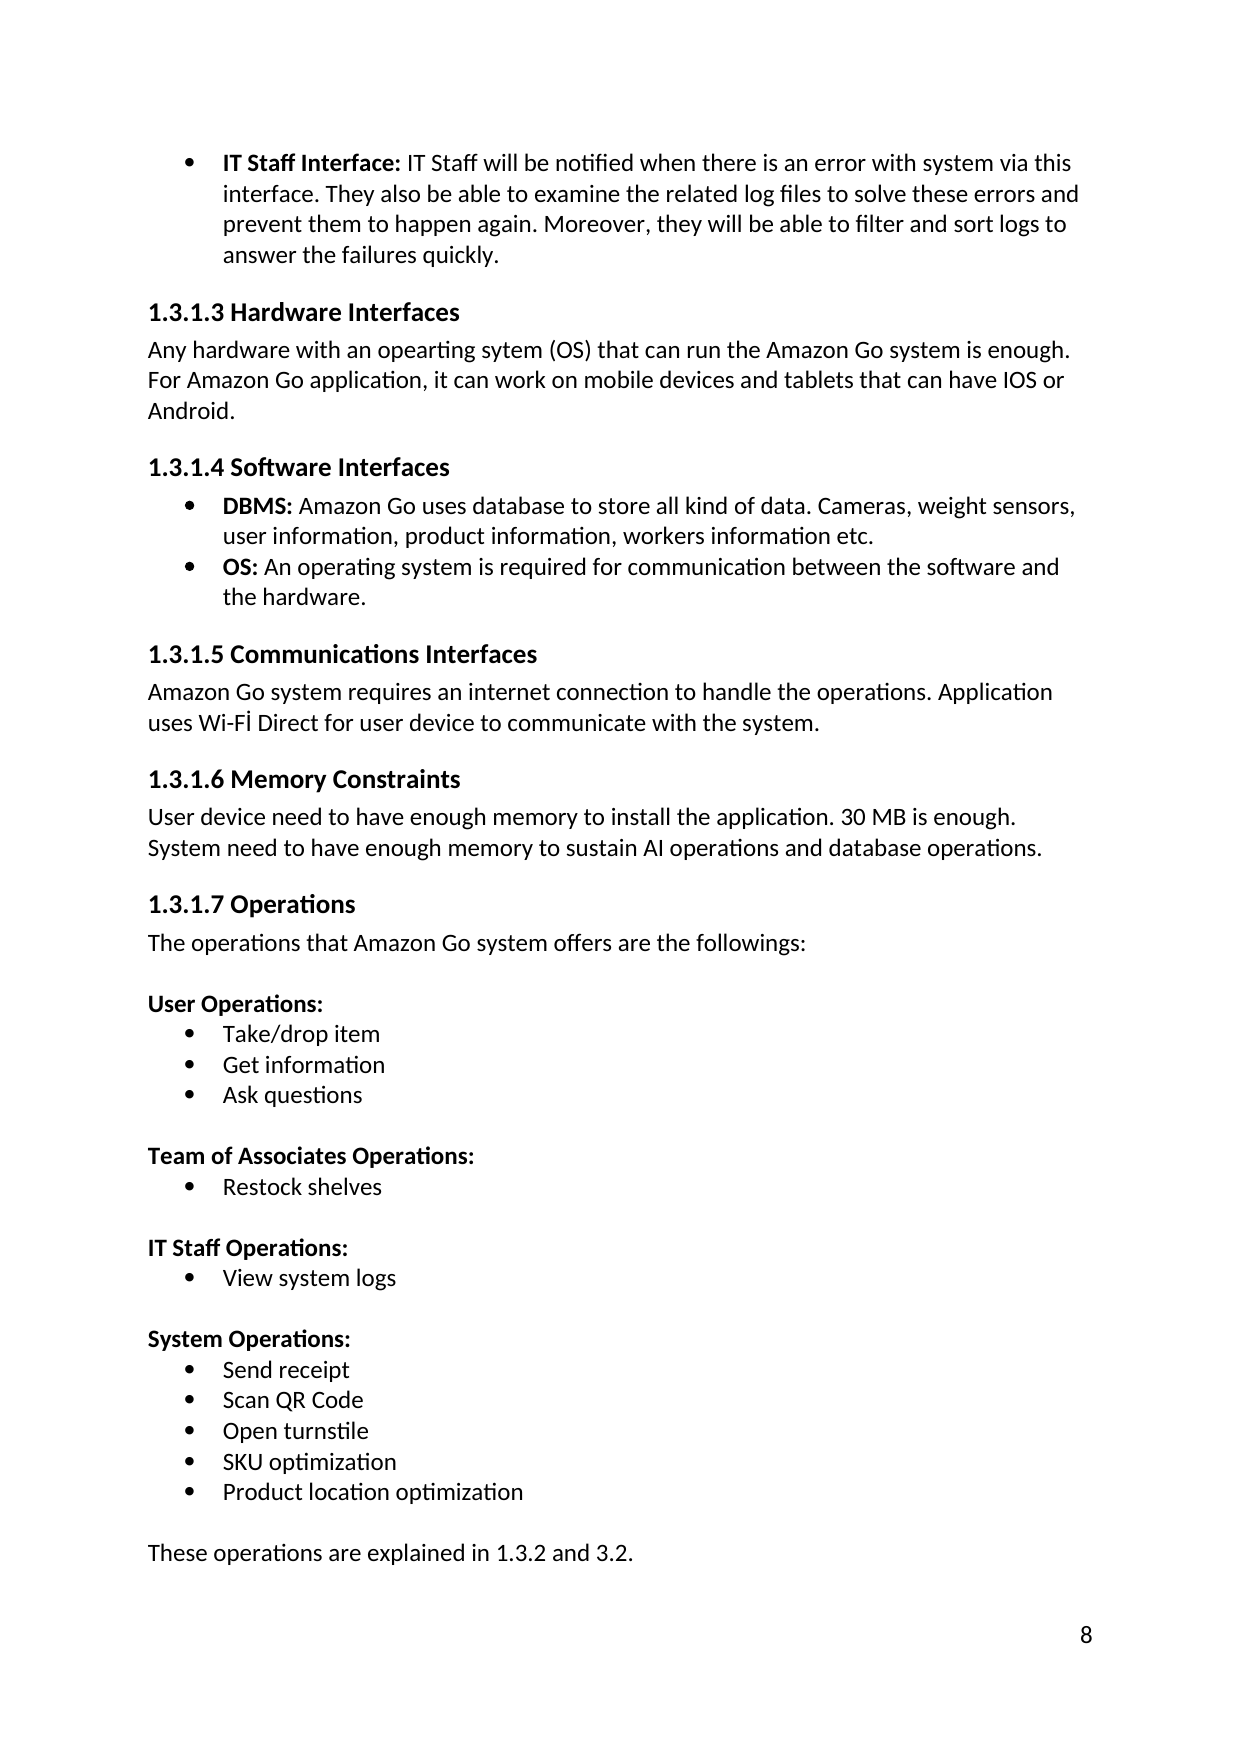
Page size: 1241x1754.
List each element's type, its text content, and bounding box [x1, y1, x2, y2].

subtitle 1.3.1.3 Hardware Interfaces [148, 295, 1093, 328]
text IT Staff Operations: [148, 1232, 1093, 1262]
text Amazon Go system requires an internet connection to handle the operations. Application uses Wi-Fİ Direct for user device to communicate with the system. [148, 676, 1093, 737]
list Scan QR Code [185, 1384, 1093, 1415]
text User device need to have enough memory to install the application. 30 MB is enough. System need to have enough memory to sustain AI operations and database operations. [148, 801, 1093, 862]
list SKU optimization [185, 1446, 1093, 1476]
list Send receipt [185, 1354, 1093, 1384]
subtitle 1.3.1.4 Software Interfaces [148, 451, 1093, 483]
text System Operations: [148, 1323, 1093, 1354]
list Take/drop item [185, 1018, 1093, 1049]
list IT Staff Interface: IT Staff will be notified when there is an error with system via this interface. They also be able to examine the related log files to solve these errors and prevent them to happen again. Moreover, they will be able to filter and sort logs to answer the failures quickly. [185, 148, 1093, 270]
list Get information [185, 1049, 1093, 1079]
text These operations are explained in 1.3.2 and 3.2. [148, 1537, 1093, 1568]
text The operations that Amazon Go system offers are the followings: [148, 927, 1093, 957]
subtitle 1.3.1.7 Operations [148, 887, 1093, 921]
list Ask questions [185, 1079, 1093, 1110]
subtitle 1.3.1.6 Memory Constraints [148, 762, 1093, 795]
list Product location optimization [185, 1476, 1093, 1507]
list OS: An operating system is required for communication between the software and the hardware. [185, 551, 1093, 612]
list Restock shelves [185, 1171, 1093, 1201]
list Open turnstile [185, 1415, 1093, 1446]
list View system logs [185, 1262, 1093, 1293]
list DBMS: Amazon Go uses database to store all kind of data. Cameras, weight sensors, user information, product information, workers information etc. [185, 490, 1093, 551]
text Any hardware with an opearting sytem (OS) that can run the Amazon Go system is enough. For Amazon Go application, it can work on mobile devices and tablets that can have IOS or Android. [148, 334, 1093, 426]
text Team of Associates Operations: [148, 1140, 1093, 1171]
subtitle 1.3.1.5 Communications Interfaces [148, 637, 1093, 670]
text User Operations: [148, 988, 1093, 1018]
